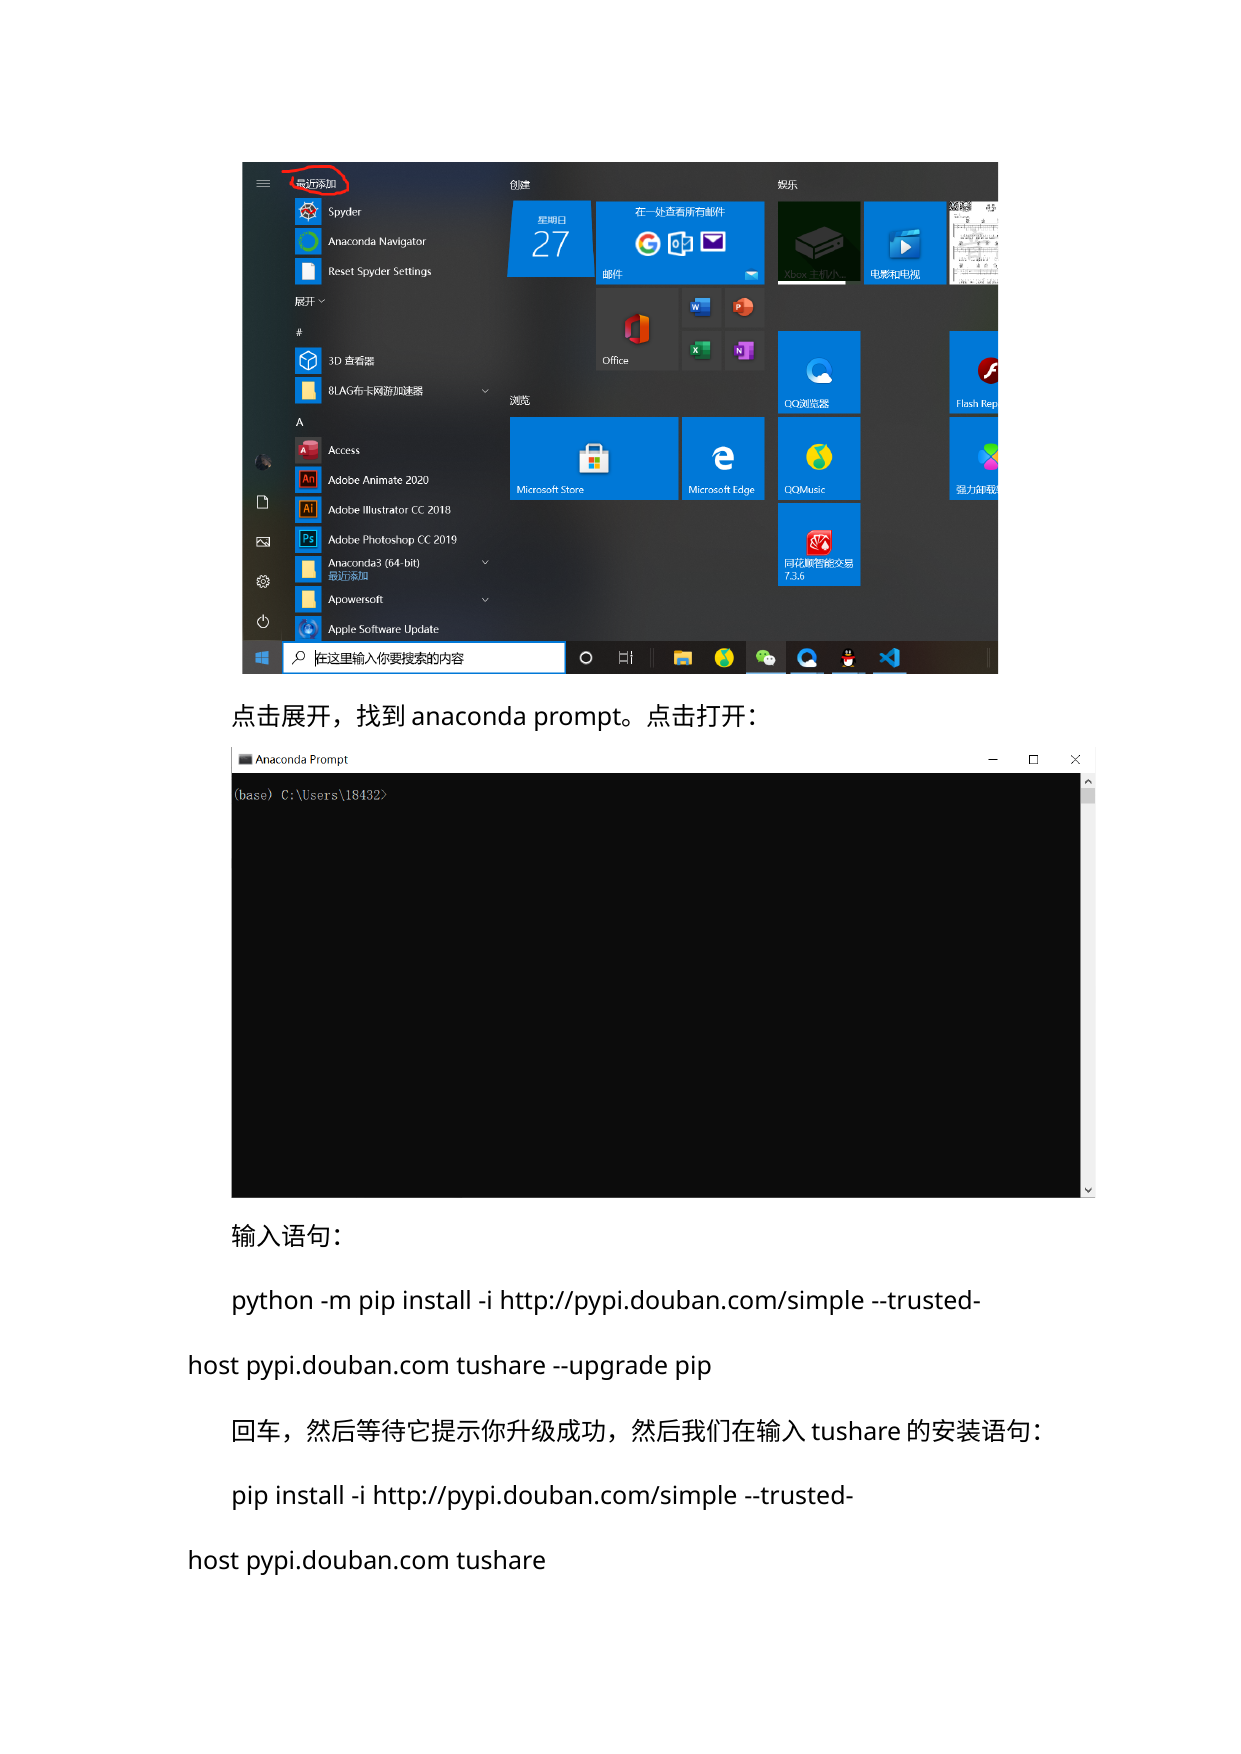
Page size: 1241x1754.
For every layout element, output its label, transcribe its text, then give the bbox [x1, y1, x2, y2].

list 回车，然后等待它提示你升级成功，然后我们在输入tushare的安装语句： [187, 1397, 1053, 1462]
list 输入语句： [187, 1202, 1053, 1267]
list python -m pip install -i http://pypi.douban.com/simple --trusted-host pypi.douban.com tushare --upgrade pip [187, 1267, 1053, 1397]
list pip install -i http://pypi.douban.com/simple --trusted-host pypi.douban.com tushare [187, 1462, 1053, 1592]
picture [231, 747, 1096, 1198]
picture [242, 162, 999, 674]
list 点击展开，找到anaconda prompt。点击打开： [187, 682, 1053, 747]
